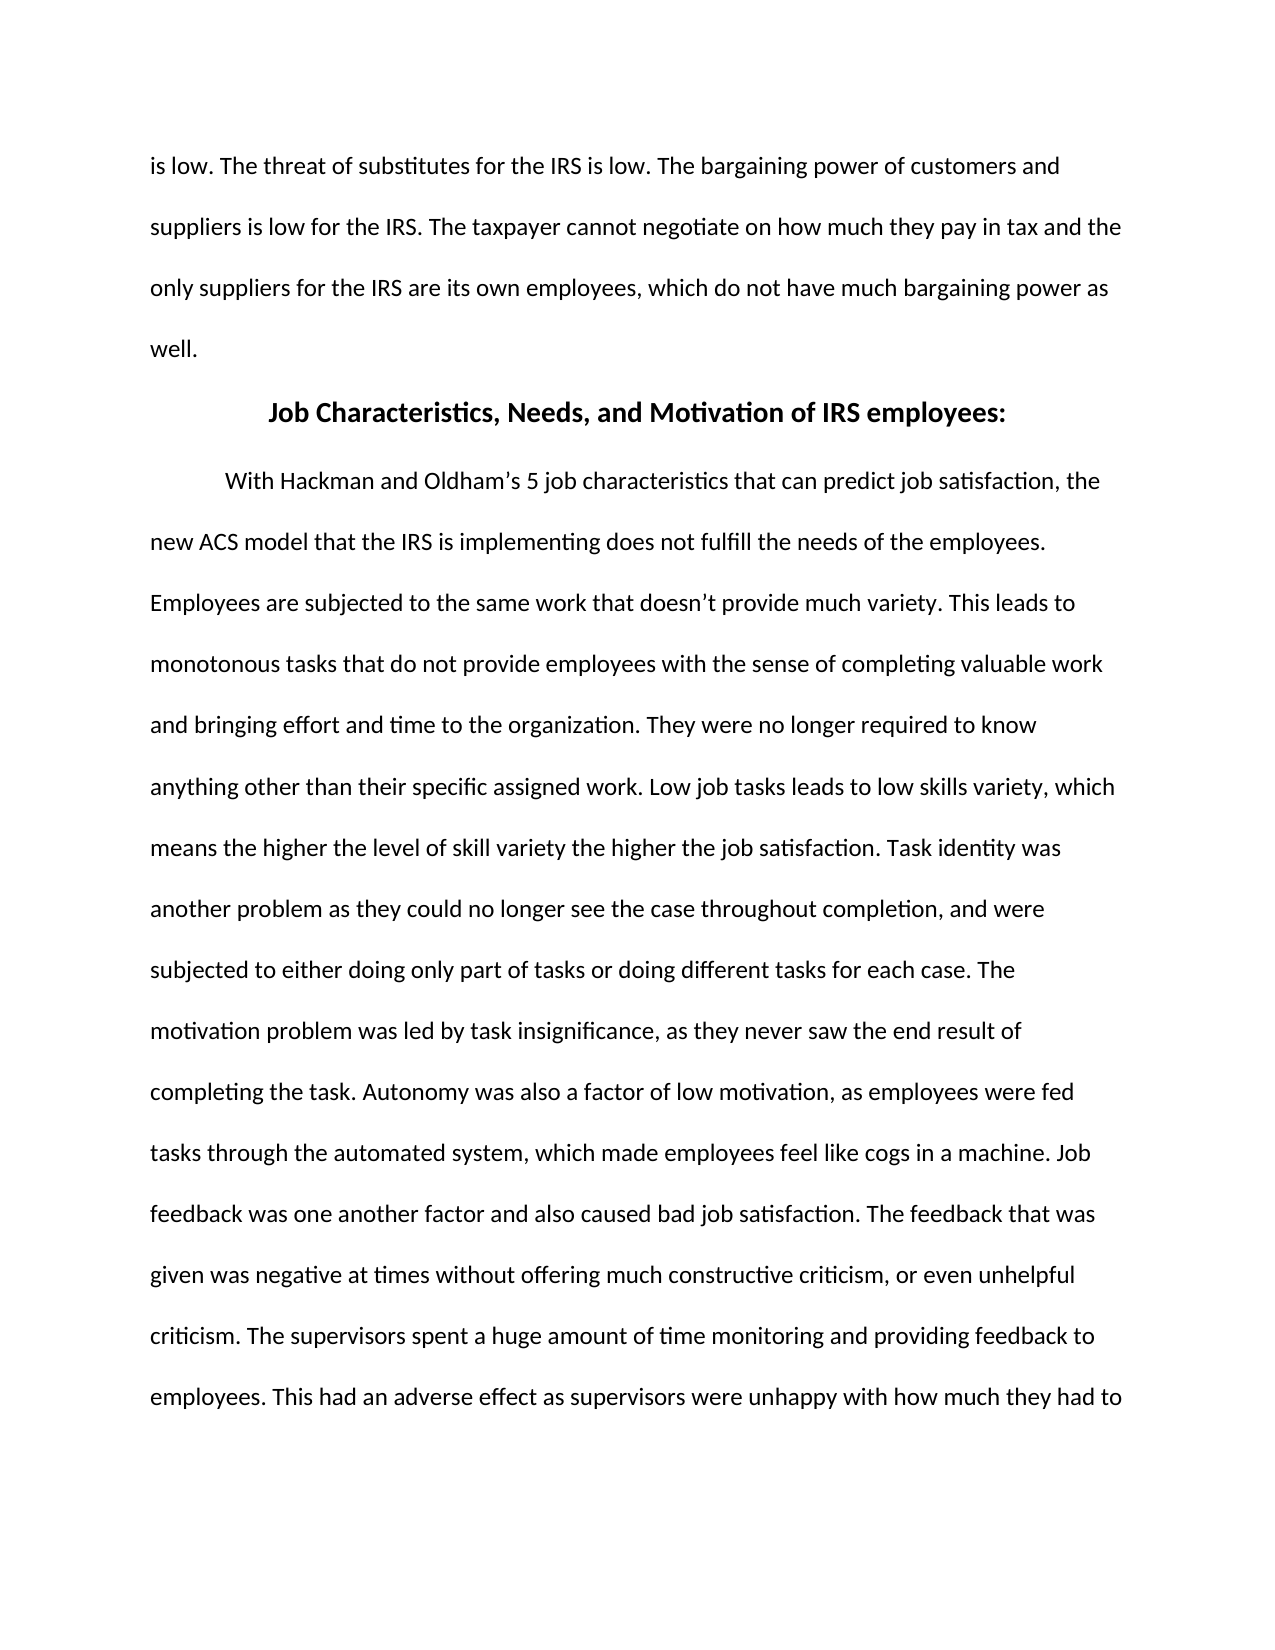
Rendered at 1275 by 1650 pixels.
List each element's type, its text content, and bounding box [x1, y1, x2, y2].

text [150, 465, 1125, 1412]
text Job Characteristics, Needs, and Motivation of IRS employees: [150, 394, 1125, 430]
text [150, 150, 1125, 364]
